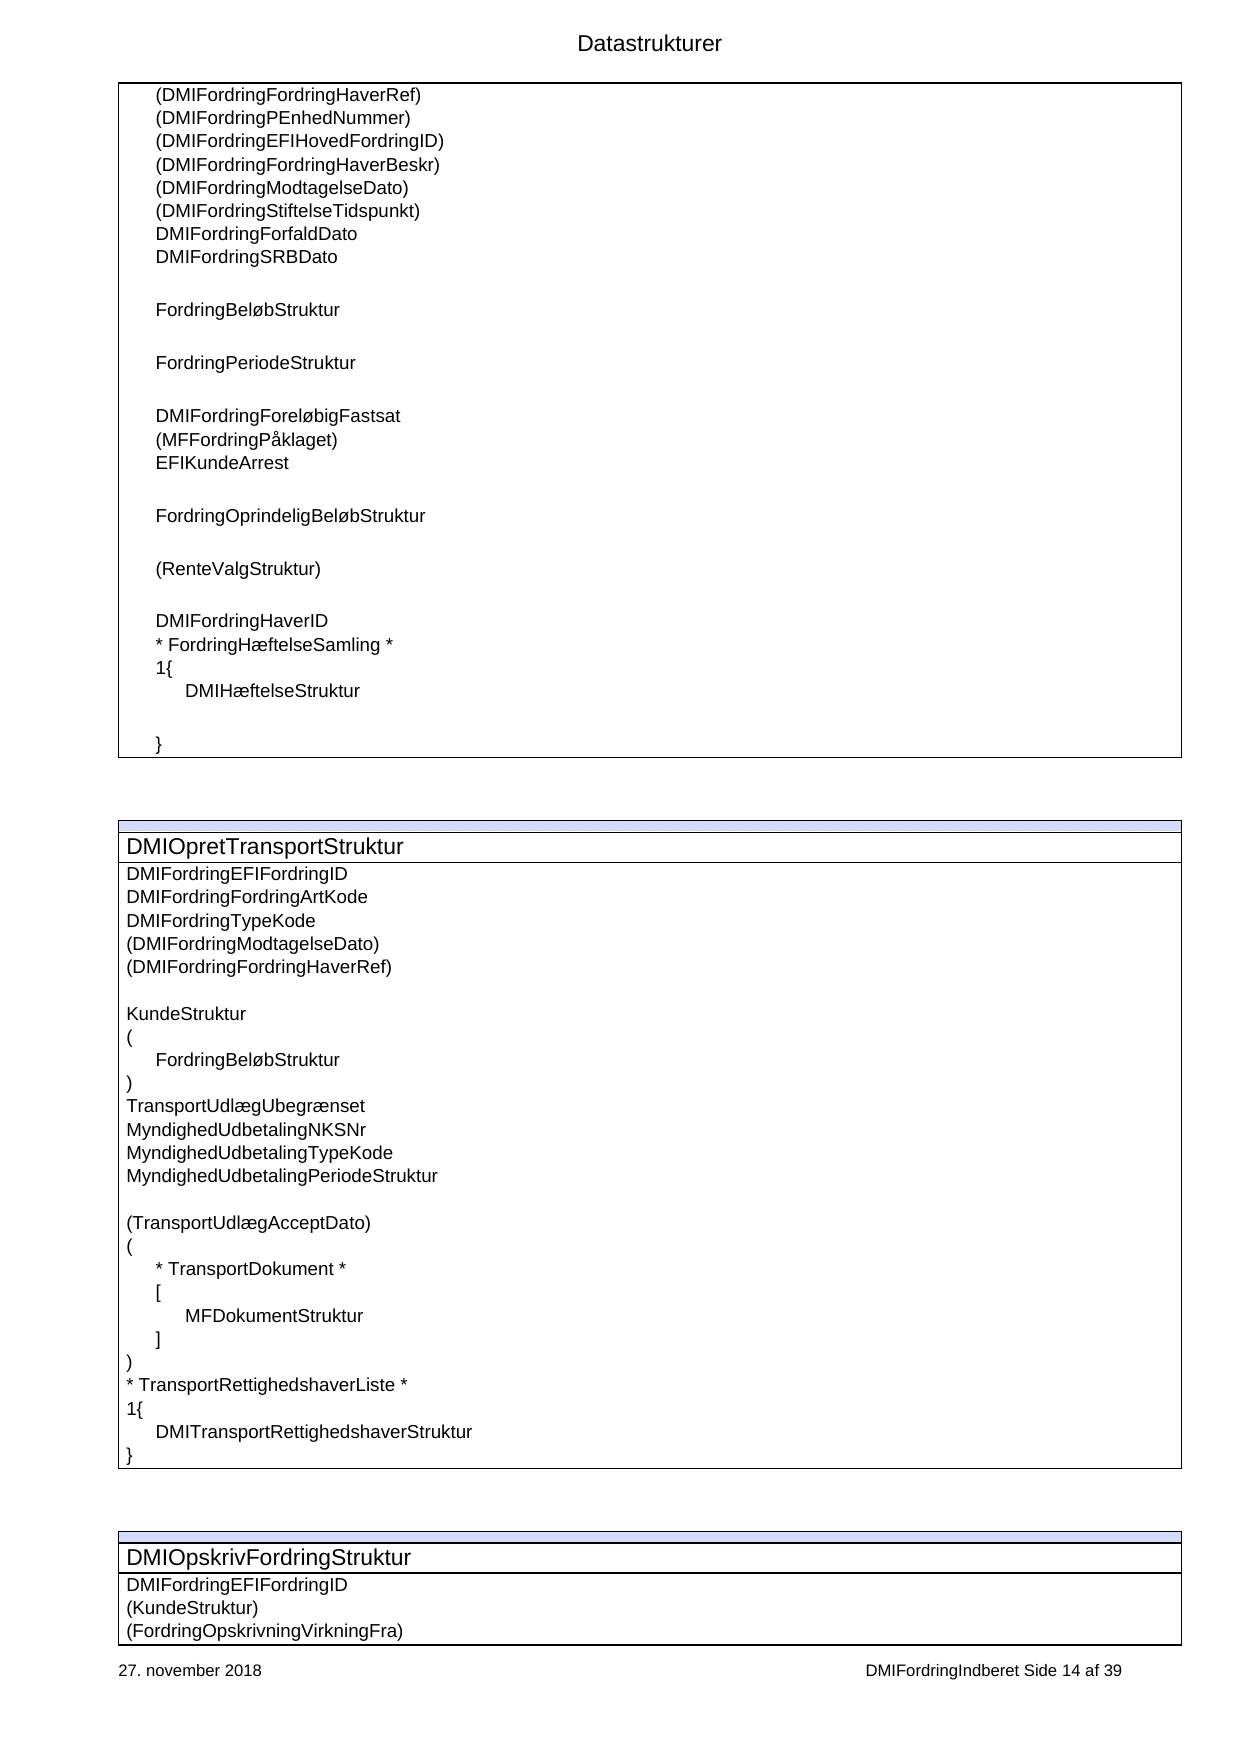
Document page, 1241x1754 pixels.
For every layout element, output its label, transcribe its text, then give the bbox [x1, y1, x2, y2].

table_header [119, 821, 1181, 831]
table_header [119, 1532, 1181, 1542]
table_cell DMIOpretTransportStruktur [119, 833, 1181, 861]
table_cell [119, 84, 1181, 757]
table_cell DMIOpskrivFordringStruktur [119, 1544, 1181, 1572]
table_cell DMIFordringEFIFordringID DMIFordringFordringArtKode DMIFordringTypeKode (DMIFordringModtagelseDato) (DMIFordringFordringHaverRef) KundeStruktur ( FordringBeløbStruktur ) TransportUdlægUbegrænset MyndighedUdbetalingNKSNr MyndighedUdbetalingTypeKode MyndighedUdbetalingPeriodeStruktur (TransportUdlægAcceptDato) ( * TransportDokument * [ MFDokumentStruktur ] ) * TransportRettighedshaverListe * 1{ DMITransportRettighedshaverStruktur } [119, 863, 1181, 1467]
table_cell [119, 1574, 1181, 1644]
